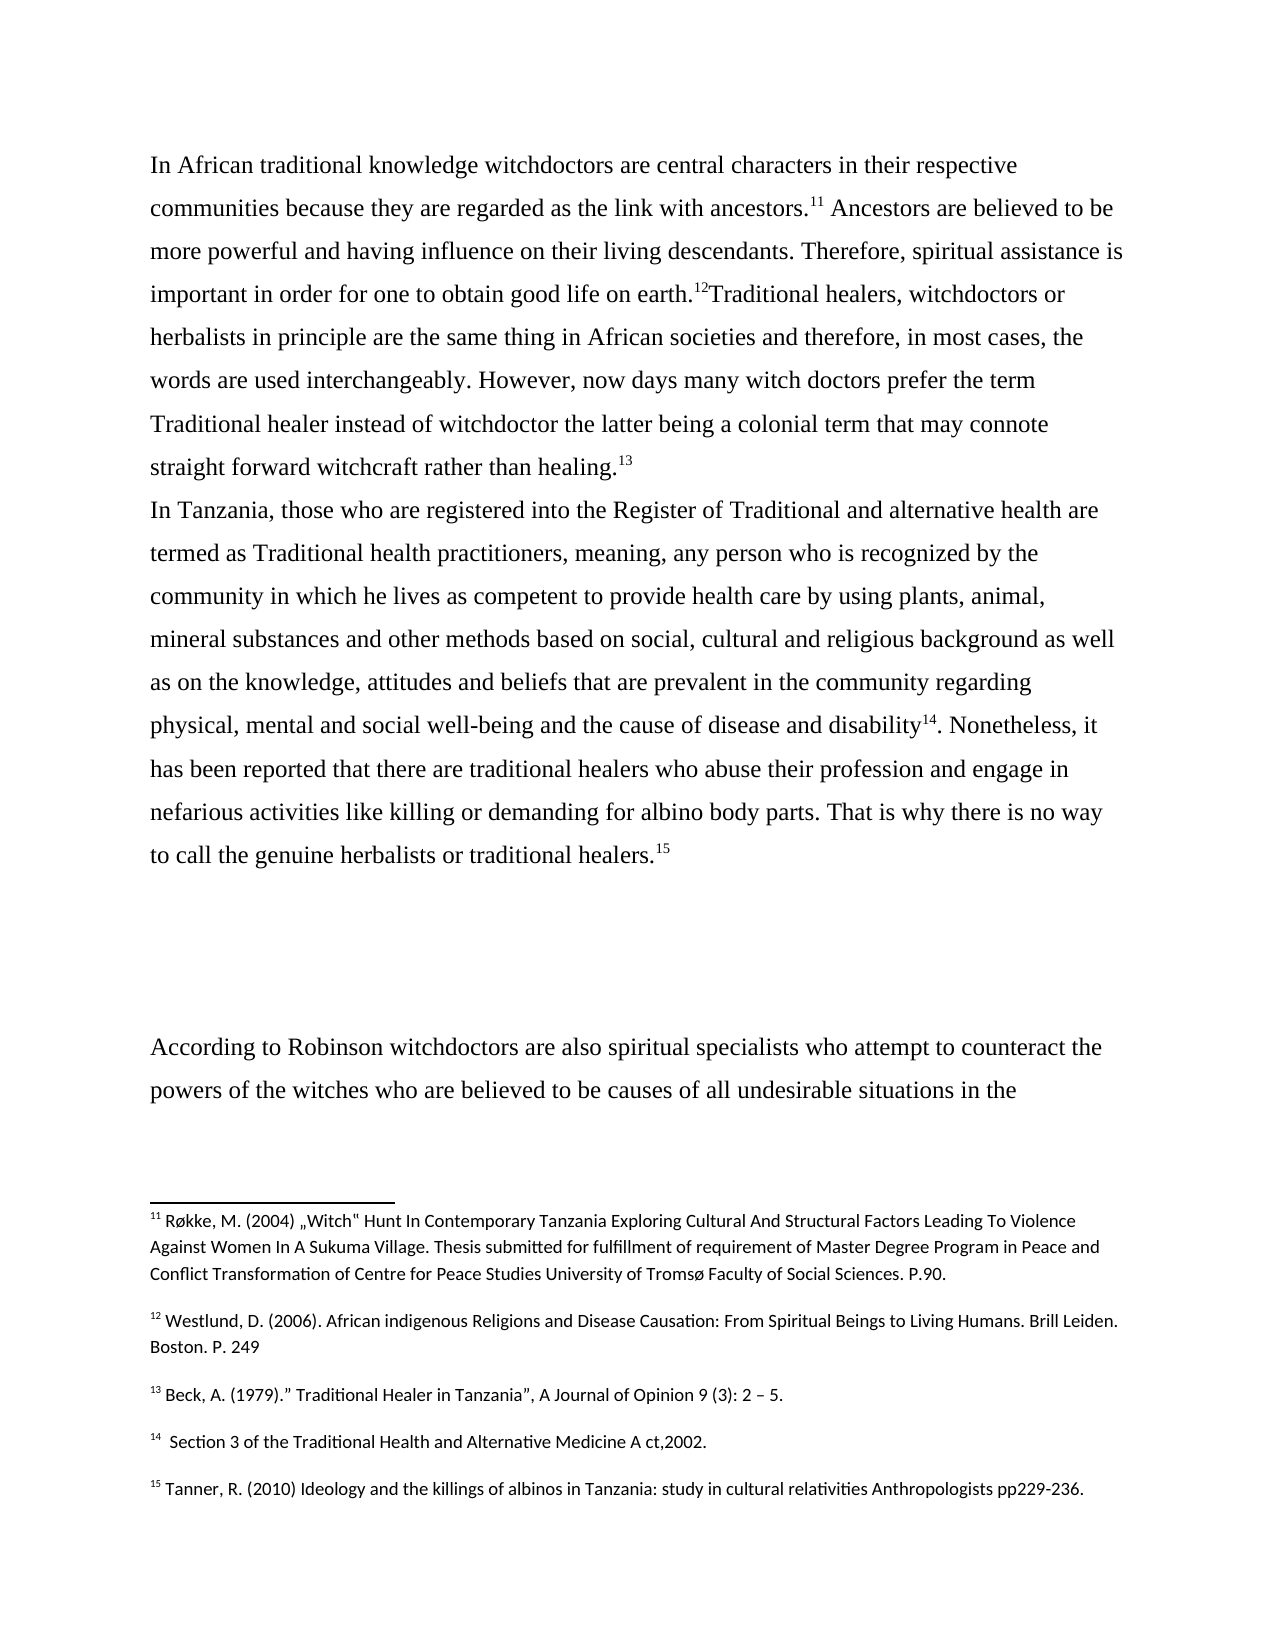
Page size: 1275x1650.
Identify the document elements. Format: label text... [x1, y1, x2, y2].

text According to Robinson witchdoctors are also spiritual specialists who attempt to counteract the powers of the witches who are believed to be causes of all undesirable situations in the community. 2:5 proof of the case. [150, 1032, 1125, 1147]
text In African traditional knowledge witchdoctors are central characters in their respective communities because they are regarded as the link with ancestors. Ancestors are believed to be more powerful and having influence on their living descendants. Therefore, spiritual assistance is important in order for one to obtain good life on earth.Traditional healers, witchdoctors or herbalists in principle are the same thing in African societies and therefore, in most cases, the words are used interchangeably. However, now days many witch doctors prefer the term Traditional healer instead of witchdoctor the latter being a colonial term that may connote straight forward witchcraft rather than healing. In Tanzania, those who are registered into the Register of Traditional and alternative health are termed as Traditional health practitioners, meaning, any person who is recognized by the community in which he lives as competent to provide health care by using plants, animal, mineral substances and other methods based on social, cultural and religious background as well as on the knowledge, attitudes and beliefs that are prevalent in the community regarding physical, mental and social well-being and the cause of disease and disability. Nonetheless, it has been reported that there are traditional healers who abuse their profession and engage in nefarious activities like killing or demanding for albino body parts. That is why there is no way to call the genuine herbalists or traditional healers. [150, 150, 1125, 869]
